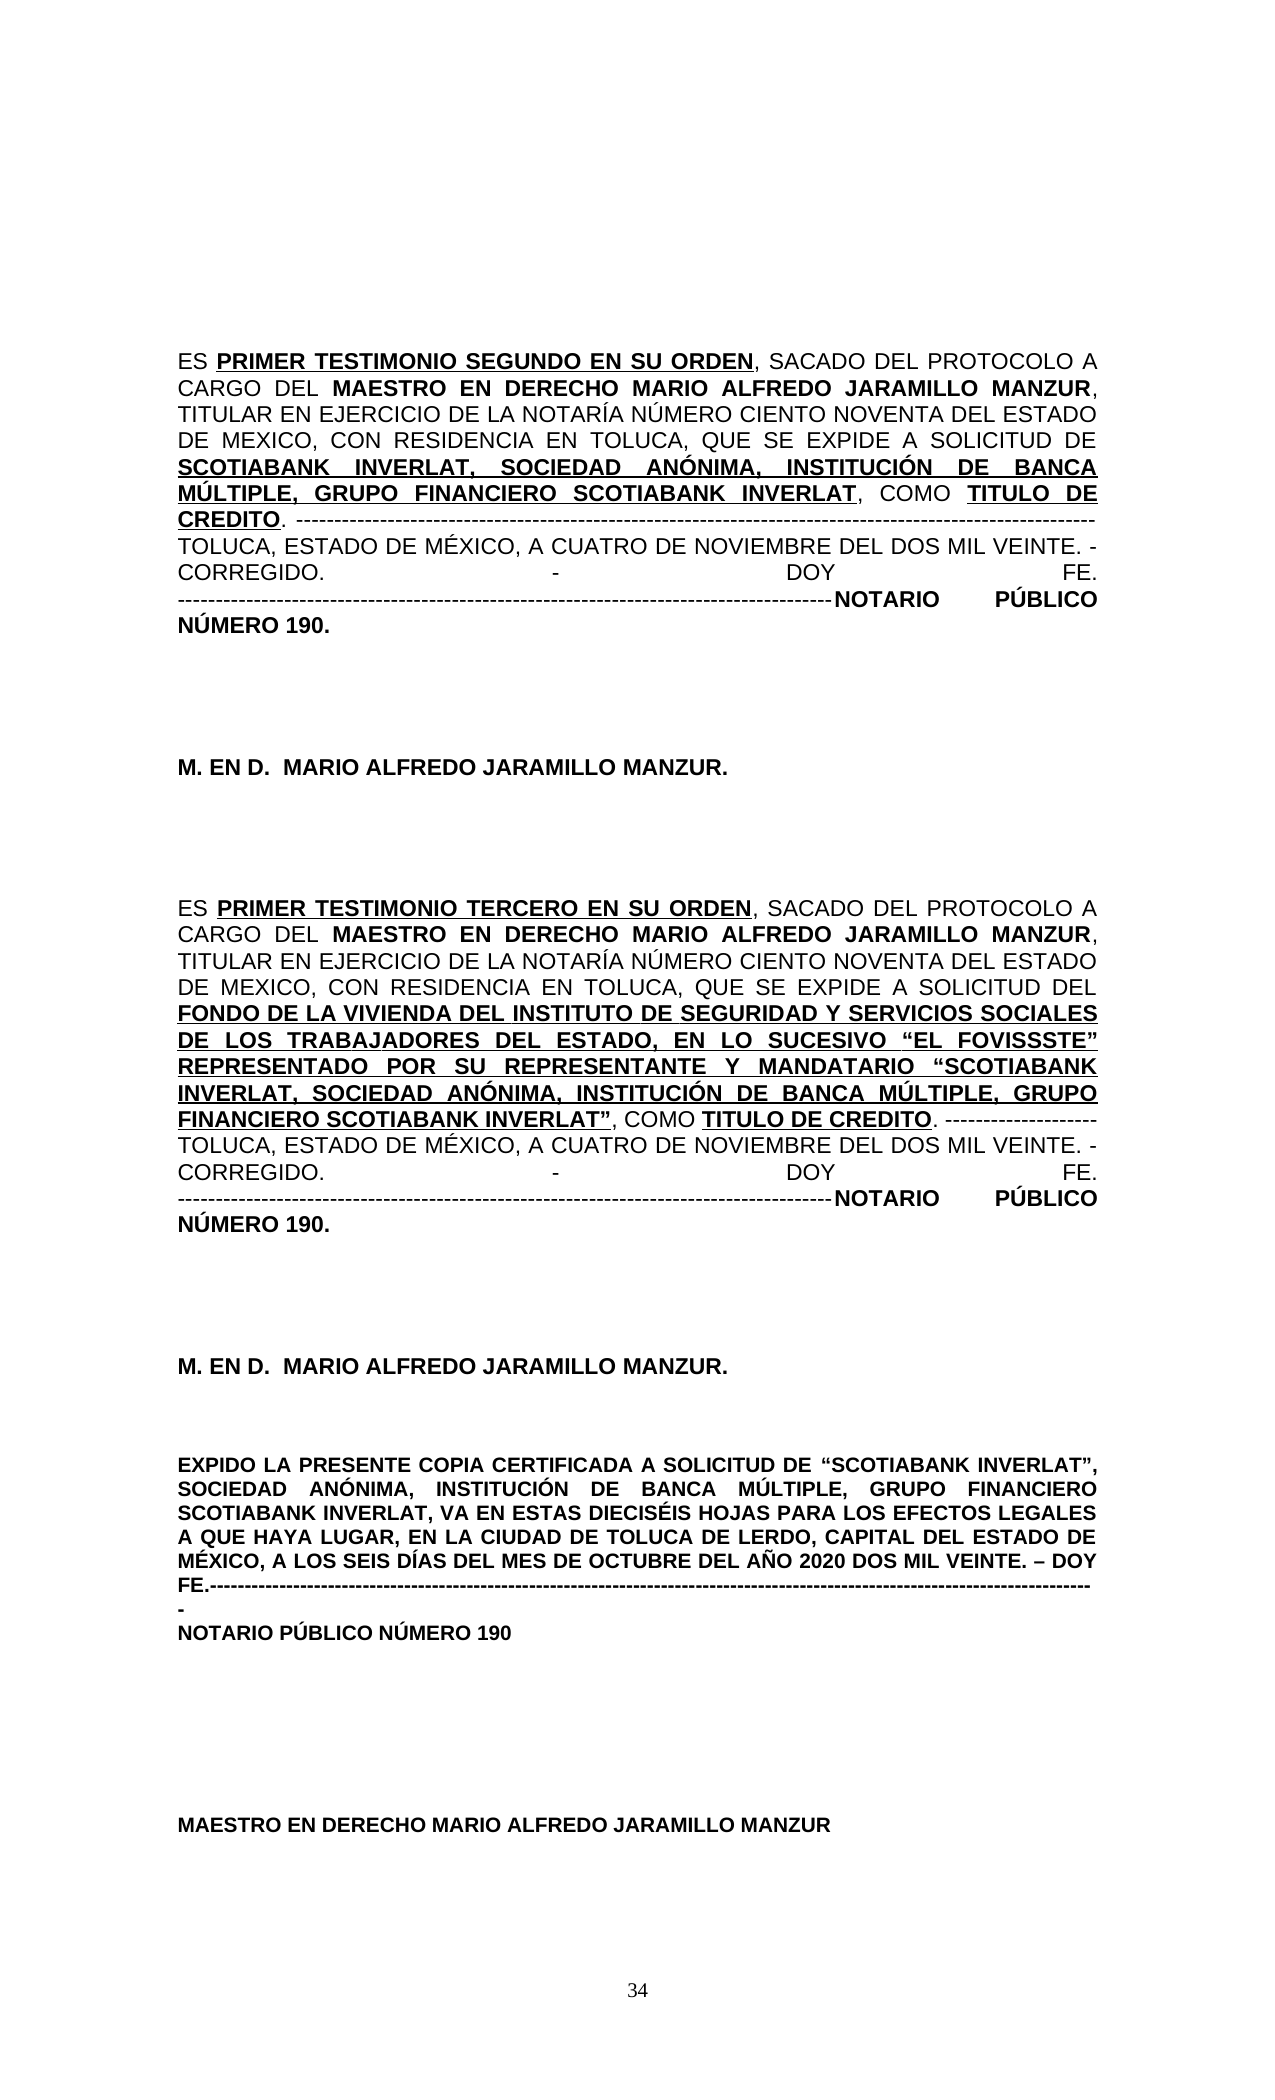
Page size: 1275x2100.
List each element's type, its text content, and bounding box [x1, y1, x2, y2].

text ES PRIMER TESTIMONIO SEGUNDO EN SU ORDEN, SACADO DEL PROTOCOLO A CARGO DEL MAESTRO EN DERECHO MARIO ALFREDO JARAMILLO MANZUR, TITULAR EN EJERCICIO DE LA NOTARÍA NÚMERO CIENTO NOVENTA DEL ESTADO DE MEXICO, CON RESIDENCIA EN TOLUCA, QUE SE EXPIDE A SOLICITUD DE SCOTIABANK INVERLAT, SOCIEDAD ANÓNIMA, INSTITUCIÓN DE BANCA MÚLTIPLE, GRUPO FINANCIERO SCOTIABANK INVERLAT, COMO TITULO DE CREDITO. ---------------------------------------------------------------------------------------------------------TOLUCA, ESTADO DE MÉXICO, A CUATRO DE NOVIEMBRE DEL DOS MIL VEINTE. - CORREGIDO. - DOY FE. --------------------------------------------------------------------------------------NOTARIO PÚBLICO NÚMERO 190. [177, 348, 1098, 476]
text M. EN D. MARIO ALFREDO JARAMILLO MANZUR. [177, 1353, 1098, 1379]
text ES PRIMER TESTIMONIO TERCERO EN SU ORDEN, SACADO DEL PROTOCOLO A CARGO DEL MAESTRO EN DERECHO MARIO ALFREDO JARAMILLO MANZUR, TITULAR EN EJERCICIO DE LA NOTARÍA NÚMERO CIENTO NOVENTA DEL ESTADO DE MEXICO, CON RESIDENCIA EN TOLUCA, QUE SE EXPIDE A SOLICITUD DEL FONDO DE LA VIVIENDA DEL INSTITUTO DE SEGURIDAD Y SERVICIOS SOCIALES DE LOS TRABAJADORES DEL ESTADO, EN LO SUCESIVO “EL FOVISSSTE” REPRESENTADO POR SU REPRESENTANTE Y MANDATARIO “SCOTIABANK INVERLAT, SOCIEDAD ANÓNIMA, INSTITUCIÓN DE BANCA MÚLTIPLE, GRUPO FINANCIERO SCOTIABANK INVERLAT”, COMO TITULO DE CREDITO. --------------------TOLUCA, ESTADO DE MÉXICO, A CUATRO DE NOVIEMBRE DEL DOS MIL VEINTE. - CORREGIDO. - DOY FE. --------------------------------------------------------------------------------------NOTARIO PÚBLICO NÚMERO 190. [177, 895, 1098, 1023]
text ES PRIMER TESTIMONIO TERCERO EN SU ORDEN, SACADO DEL PROTOCOLO A CARGO DEL MAESTRO EN DERECHO MARIO ALFREDO JARAMILLO MANZUR, TITULAR EN EJERCICIO DE LA NOTARÍA NÚMERO CIENTO NOVENTA DEL ESTADO DE MEXICO, CON RESIDENCIA EN TOLUCA, QUE SE EXPIDE A SOLICITUD DEL FONDO DE LA VIVIENDA DEL INSTITUTO DE SEGURIDAD Y SERVICIOS SOCIALES DE LOS TRABAJADORES DEL ESTADO, EN LO SUCESIVO “EL FOVISSSTE” REPRESENTADO POR SU REPRESENTANTE Y MANDATARIO “SCOTIABANK INVERLAT, SOCIEDAD ANÓNIMA, INSTITUCIÓN DE BANCA MÚLTIPLE, GRUPO FINANCIERO SCOTIABANK INVERLAT”, COMO TITULO DE CREDITO. --------------------TOLUCA, ESTADO DE MÉXICO, A CUATRO DE NOVIEMBRE DEL DOS MIL VEINTE. - CORREGIDO. - DOY FE. --------------------------------------------------------------------------------------NOTARIO PÚBLICO NÚMERO 190. [177, 1103, 1098, 1238]
text M. EN D. MARIO ALFREDO JARAMILLO MANZUR. [177, 753, 1098, 780]
subtitle NOTARIO PÚBLICO NÚMERO 190 [177, 1621, 1098, 1645]
text ES PRIMER TESTIMONIO SEGUNDO EN SU ORDEN, SACADO DEL PROTOCOLO A CARGO DEL MAESTRO EN DERECHO MARIO ALFREDO JARAMILLO MANZUR, TITULAR EN EJERCICIO DE LA NOTARÍA NÚMERO CIENTO NOVENTA DEL ESTADO DE MEXICO, CON RESIDENCIA EN TOLUCA, QUE SE EXPIDE A SOLICITUD DE SCOTIABANK INVERLAT, SOCIEDAD ANÓNIMA, INSTITUCIÓN DE BANCA MÚLTIPLE, GRUPO FINANCIERO SCOTIABANK INVERLAT, COMO TITULO DE CREDITO. ---------------------------------------------------------------------------------------------------------TOLUCA, ESTADO DE MÉXICO, A CUATRO DE NOVIEMBRE DEL DOS MIL VEINTE. - CORREGIDO. - DOY FE. --------------------------------------------------------------------------------------NOTARIO PÚBLICO NÚMERO 190. [177, 477, 1098, 638]
text MAESTRO EN DERECHO MARIO ALFREDO JARAMILLO MANZUR [177, 1812, 1098, 1836]
text EXPIDO LA PRESENTE COPIA CERTIFICADA A SOLICITUD DE “SCOTIABANK INVERLAT”, SOCIEDAD ANÓNIMA, INSTITUCIÓN DE BANCA MÚLTIPLE, GRUPO FINANCIERO SCOTIABANK INVERLAT, VA EN ESTAS DIECISÉIS HOJAS PARA LOS EFECTOS LEGALES A QUE HAYA LUGAR, EN LA CIUDAD DE TOLUCA DE LERDO, CAPITAL DEL ESTADO DE MÉXICO, A LOS SEIS DÍAS DEL MES DE OCTUBRE DEL AÑO 2020 DOS MIL VEINTE. – DOY FE.-------------------------------------------------------------------------------------------------------------------------------- [177, 1453, 1098, 1621]
